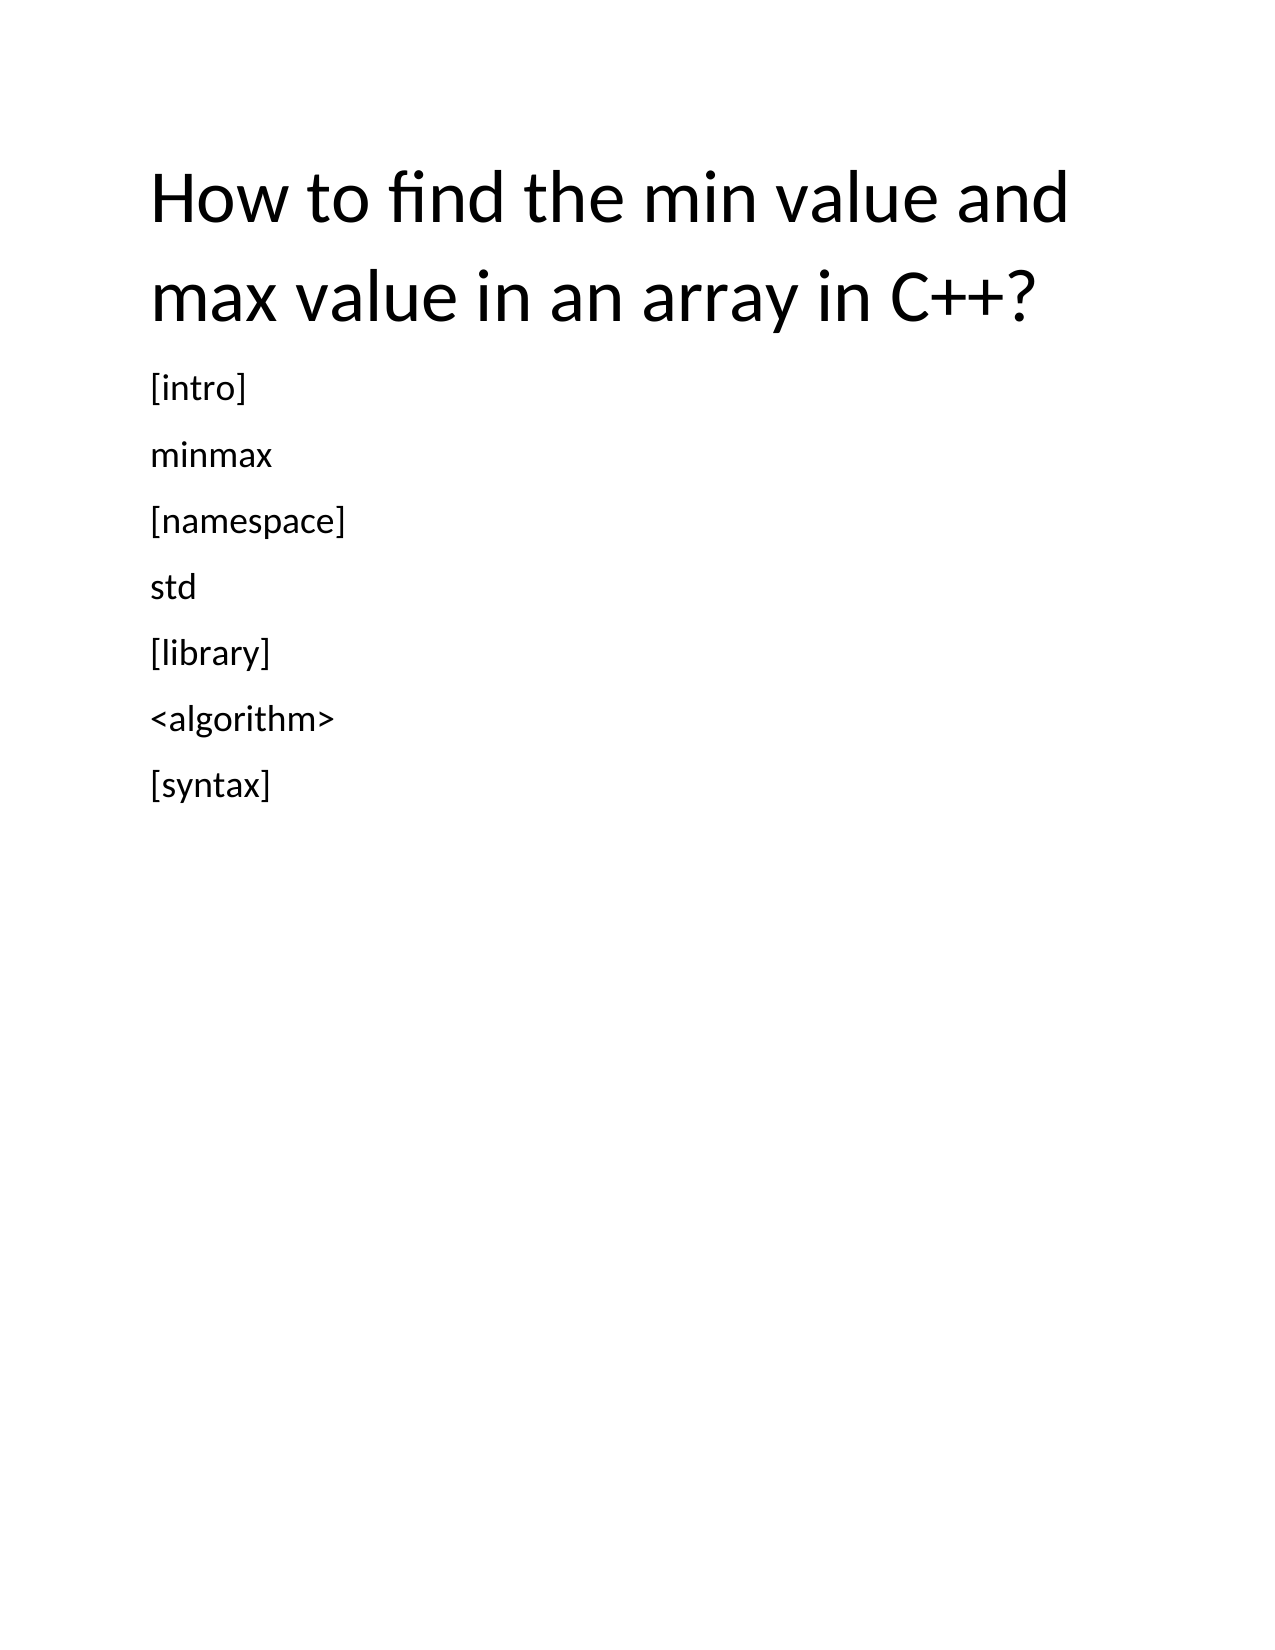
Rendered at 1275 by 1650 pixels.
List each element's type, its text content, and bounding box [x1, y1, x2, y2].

text [syntax] [150, 761, 1125, 807]
text [namespace] [150, 497, 1125, 542]
text [intro] [150, 364, 1125, 410]
text [library] [150, 629, 1125, 675]
text std [150, 563, 1125, 609]
text <algorithm> [150, 695, 1125, 741]
text How to find the min value and max value in an array in C++? [150, 150, 1125, 340]
text minmax [150, 431, 1125, 476]
